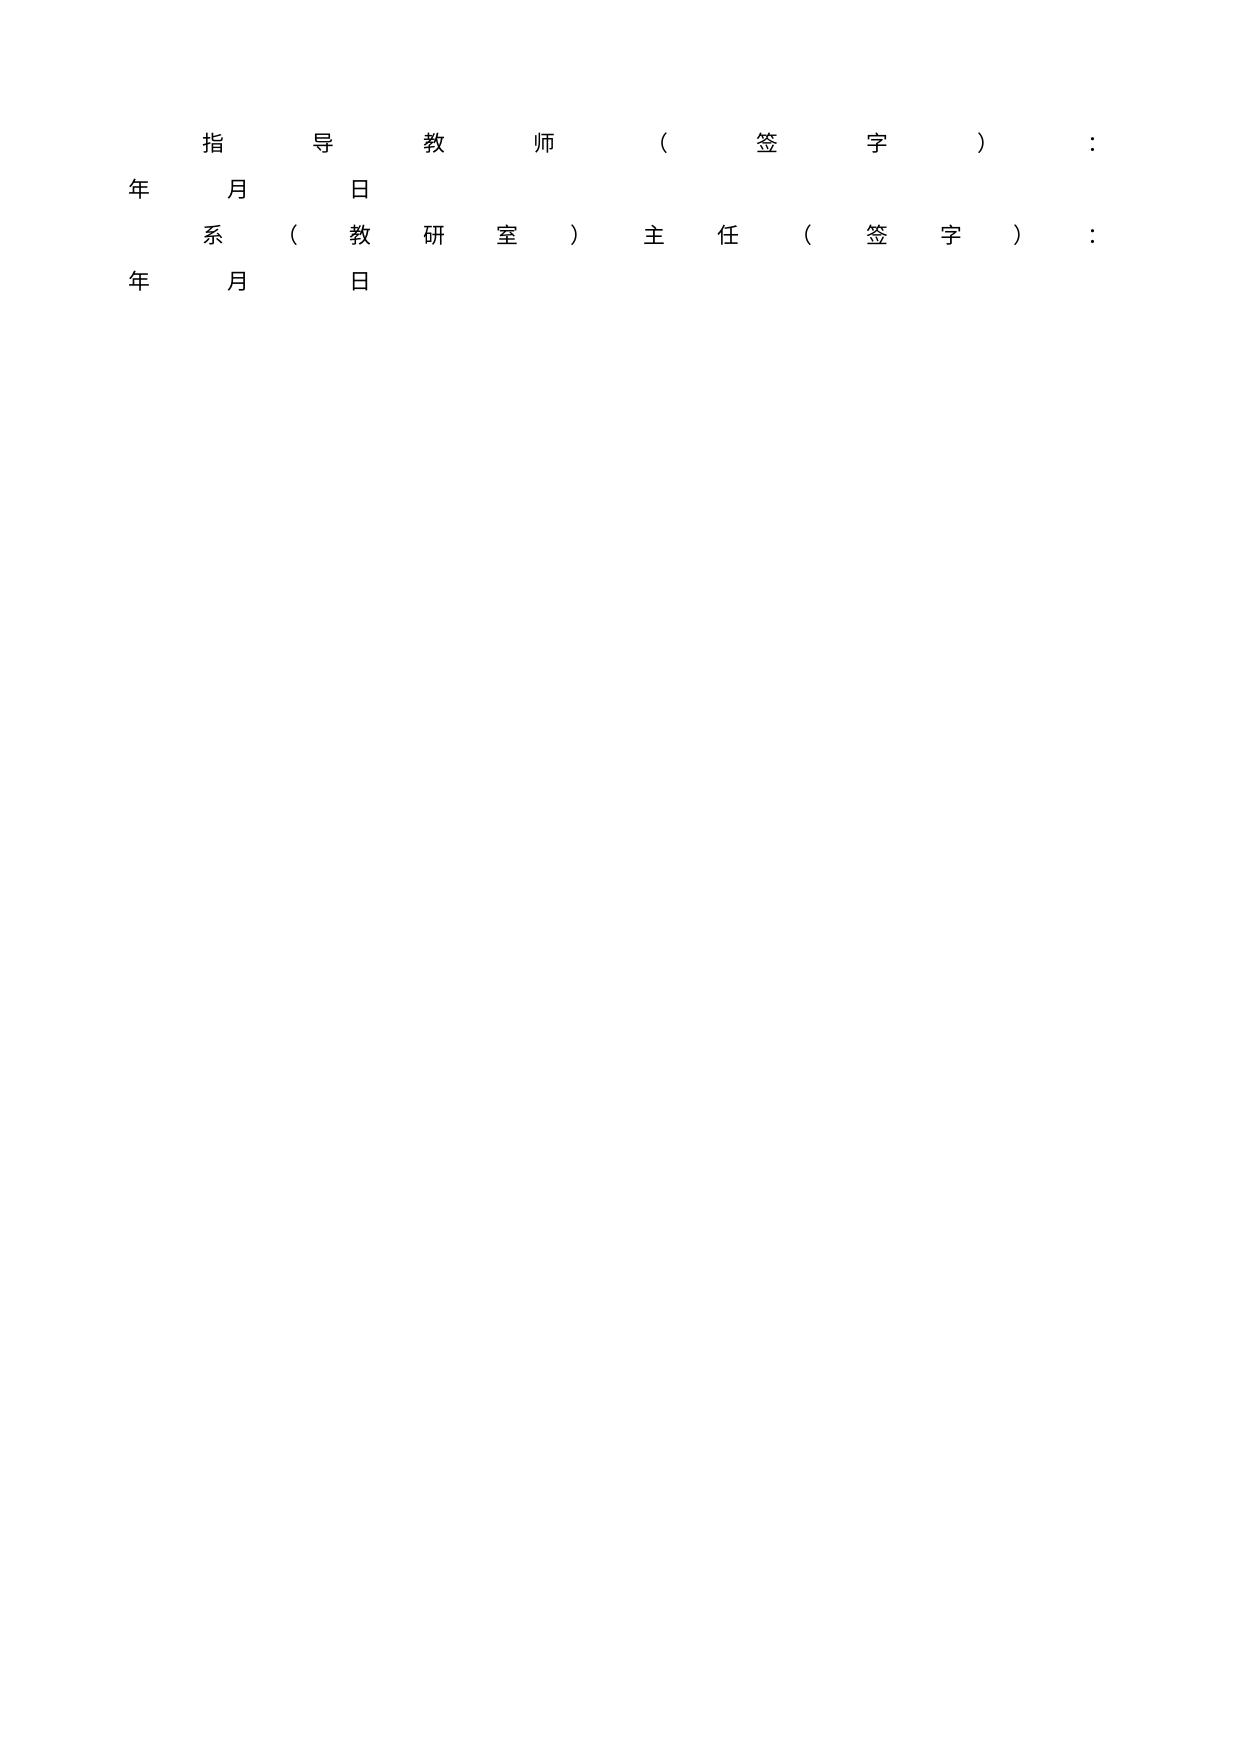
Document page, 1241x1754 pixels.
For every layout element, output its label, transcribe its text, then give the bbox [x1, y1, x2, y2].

text 指导教师（签字）： 年 月 日 [128, 119, 1112, 211]
text 系（教研室）主任（签字）： 年 月 日 [128, 211, 1112, 303]
